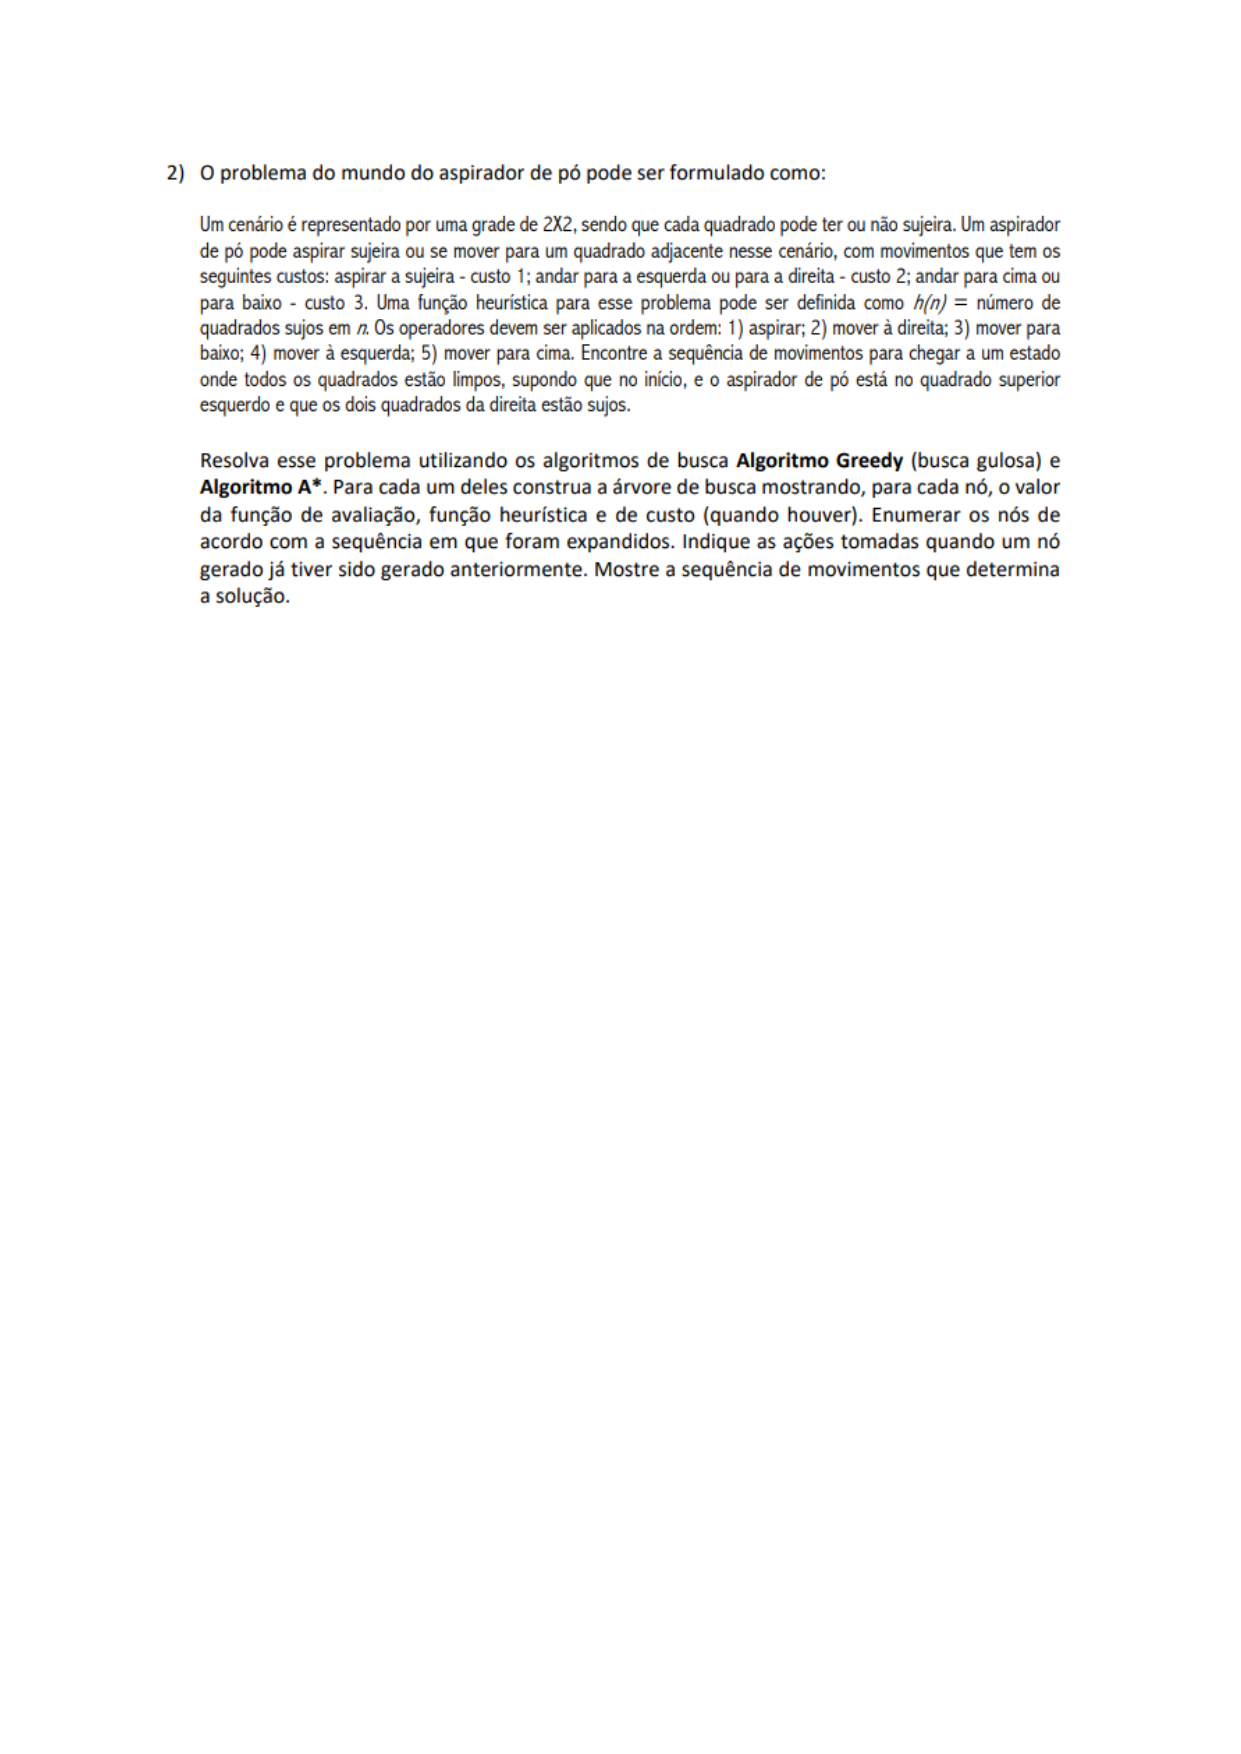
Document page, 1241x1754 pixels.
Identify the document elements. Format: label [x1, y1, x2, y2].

picture [150, 150, 1091, 621]
